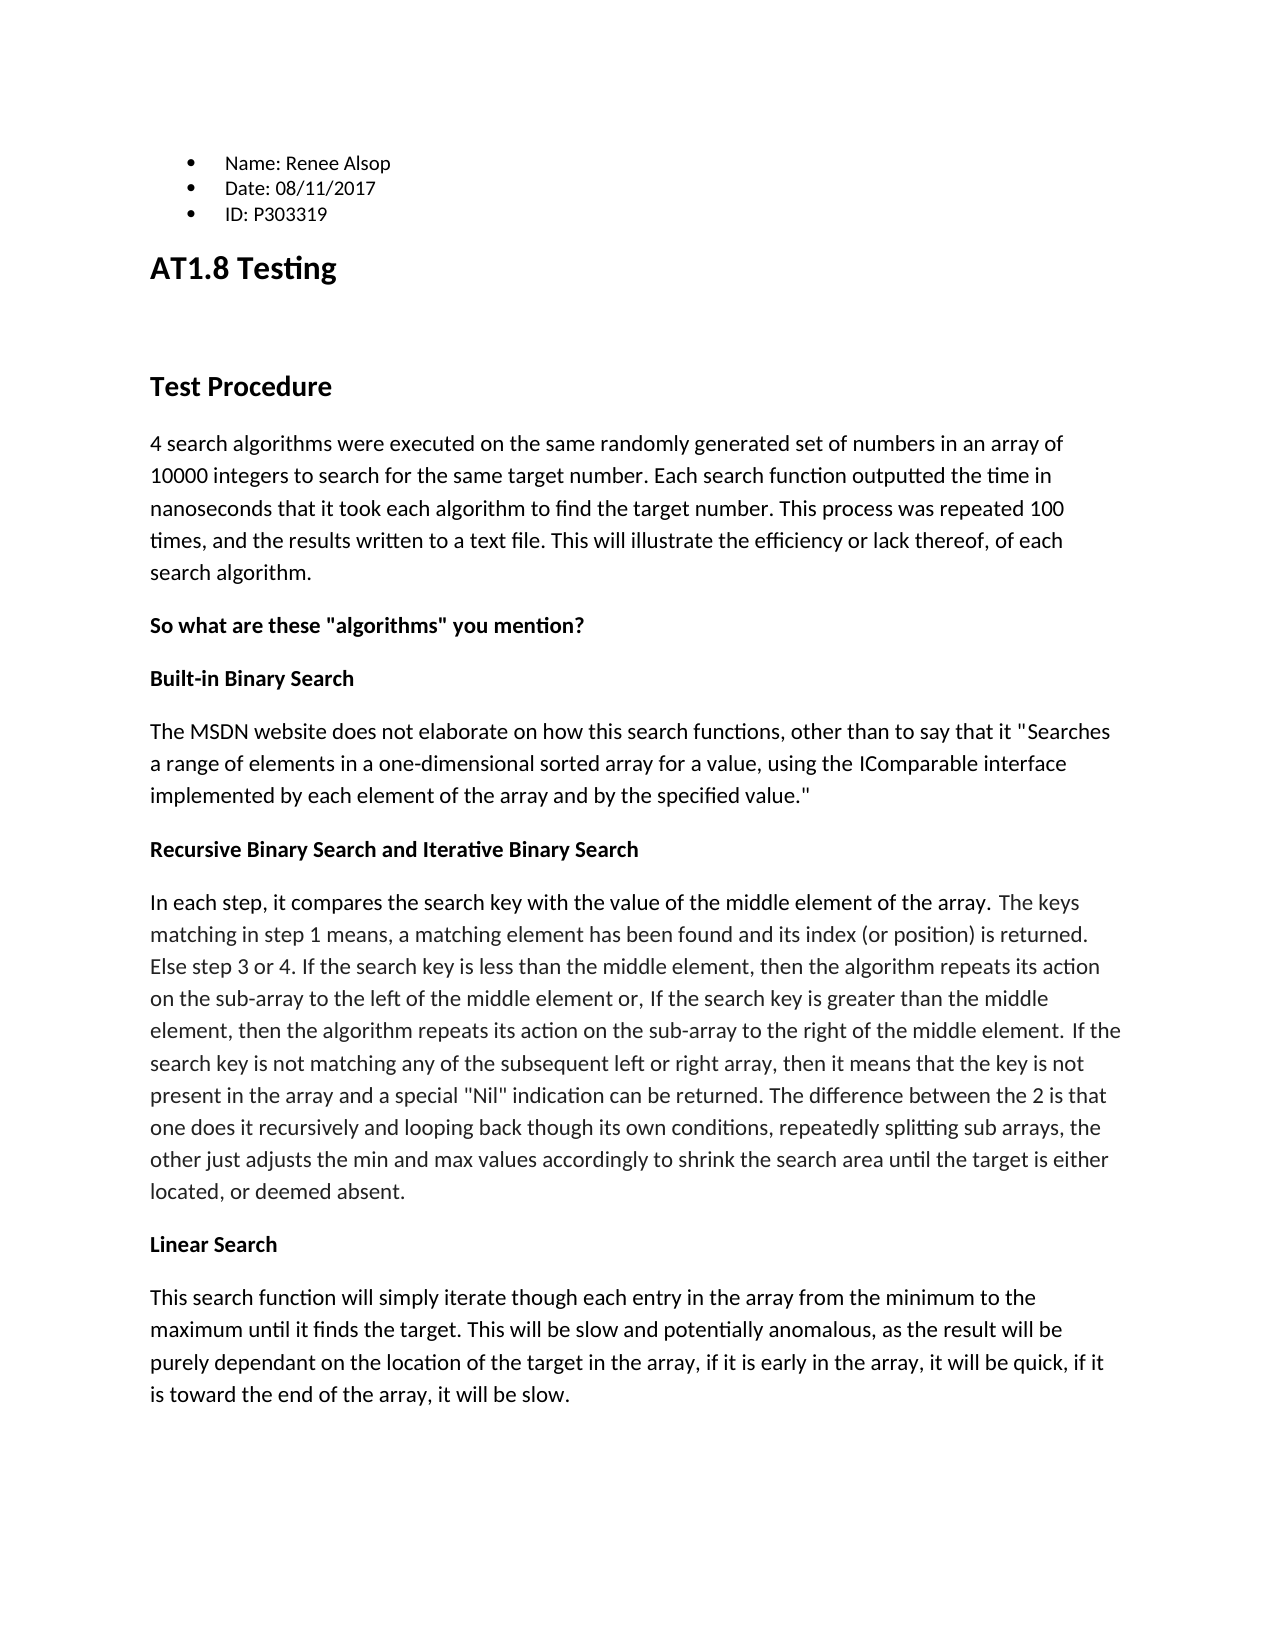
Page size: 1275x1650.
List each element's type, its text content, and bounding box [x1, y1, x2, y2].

text Linear Search [150, 1230, 1125, 1258]
text Recursive Binary Search and Iterative Binary Search [150, 835, 1125, 863]
text In each step, it compares the search key with the value of the middle element of the array. The keys matching in step 1 means, a matching element has been found and its index (or position) is returned. Else step 3 or 4. If the search key is less than the middle element, then the algorithm repeats its action on the sub-array to the left of the middle element or, If the search key is greater than the middle element, then the algorithm repeats its action on the sub-array to the right of the middle element. If the search key is not matching any of the subsequent left or right array, then it means that the key is not present in the array and a special "Nil" indication can be returned. The difference between the 2 is that one does it recursively and looping back though its own conditions, repeatedly splitting sub arrays, the other just adjusts the min and max values accordingly to shrink the search area until the target is either located, or deemed absent. [150, 888, 1125, 1205]
text 4 search algorithms were executed on the same randomly generated set of numbers in an array of 10000 integers to search for the same target number. Each search function outputted the time in nanoseconds that it took each algorithm to find the target number. This process was repeated 100 times, and the results written to a text file. This will illustrate the efficiency or lack thereof, of each search algorithm. [150, 429, 1125, 586]
list Name: Renee Alsop [187, 150, 1125, 175]
text The MSDN website does not elaborate on how this search functions, other than to say that it "Searches a range of elements in a one-dimensional sorted array for a value, using the IComparable interface implemented by each element of the array and by the specified value." [150, 717, 1125, 810]
text This search function will simply iterate though each entry in the array from the minimum to the maximum until it finds the target. This will be slow and potentially anomalous, as the result will be purely dependant on the location of the target in the array, if it is early in the array, it will be quick, if it is toward the end of the array, it will be slow. [150, 1283, 1125, 1408]
list Date: 08/11/2017 [187, 175, 1125, 201]
text So what are these "algorithms" you mention? [150, 611, 1125, 639]
text Built-in Binary Search [150, 664, 1125, 692]
text Test Procedure [150, 368, 1125, 403]
list ID: P303319 [187, 201, 1125, 226]
text AT1.8 Testing [150, 247, 1125, 288]
